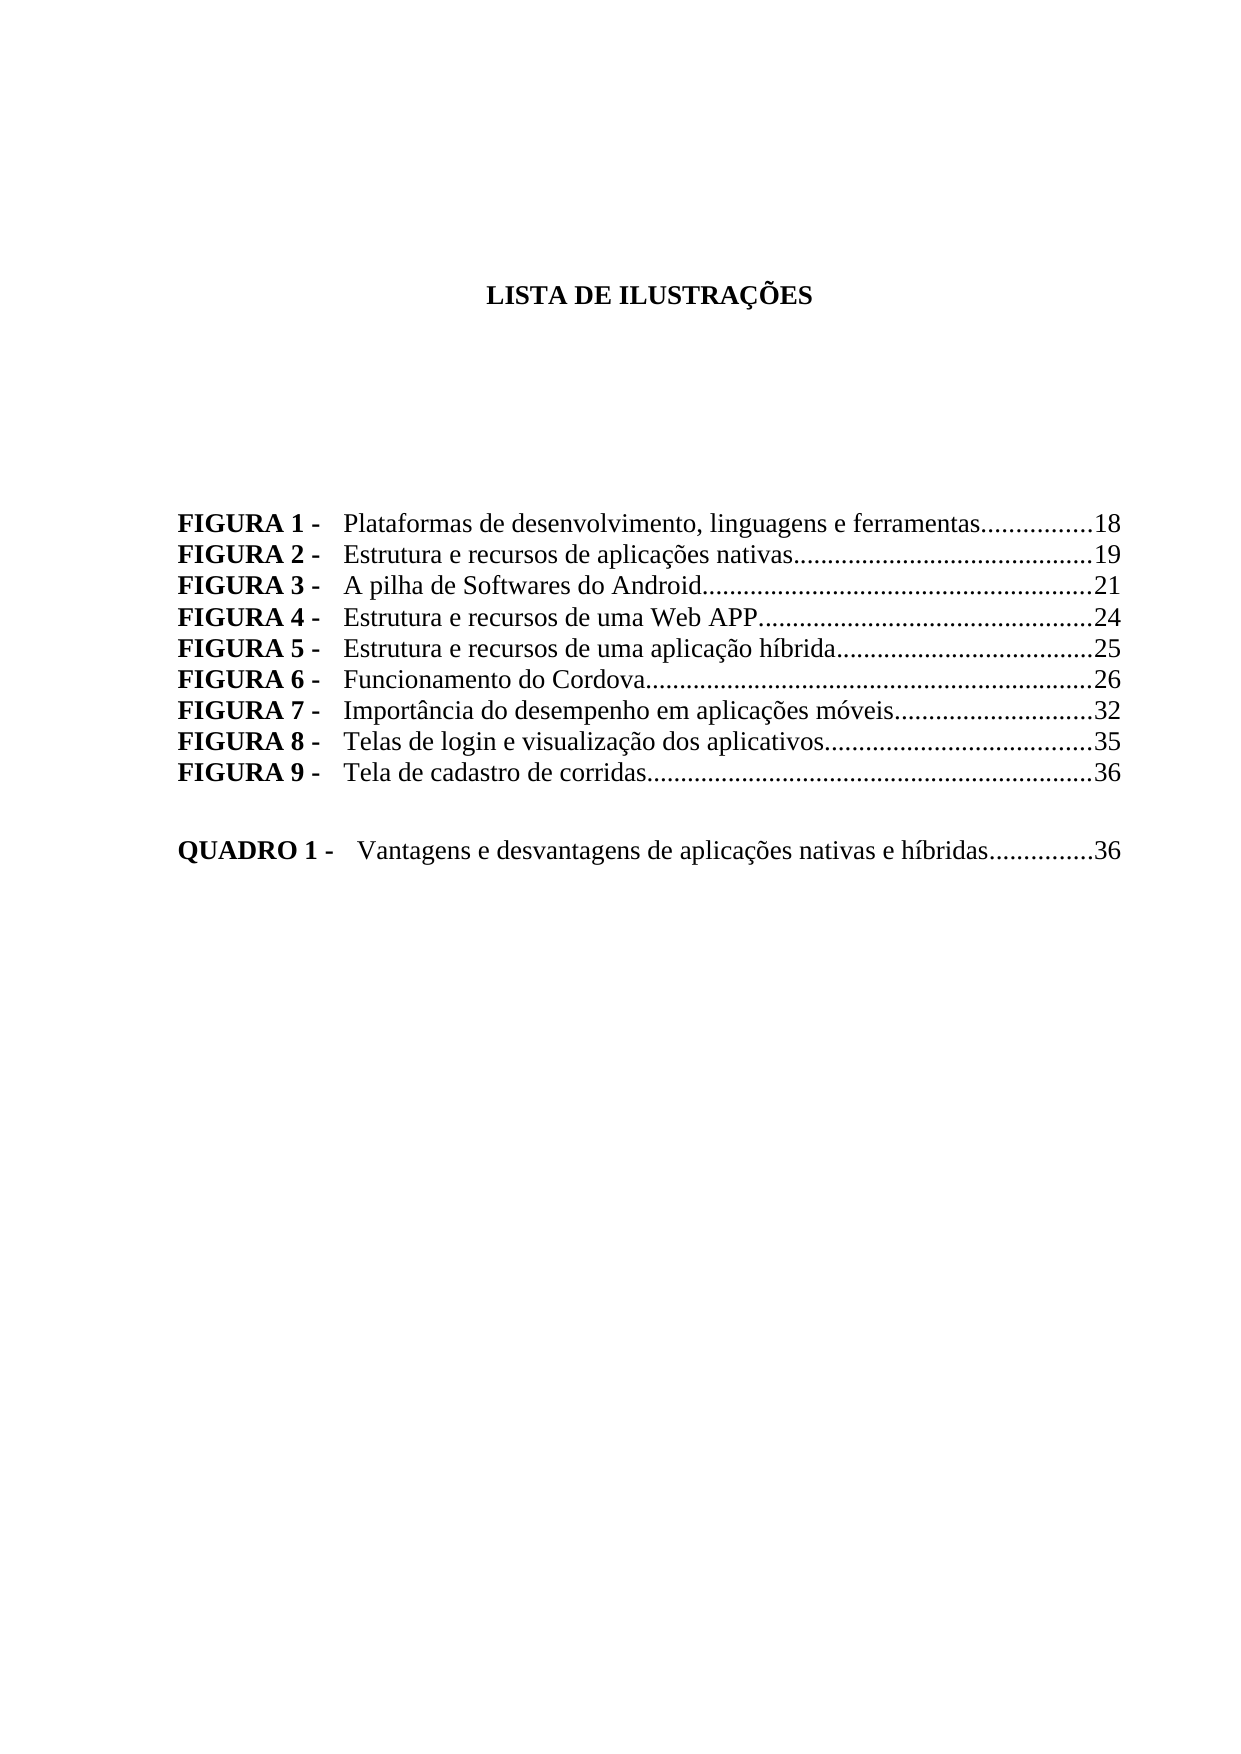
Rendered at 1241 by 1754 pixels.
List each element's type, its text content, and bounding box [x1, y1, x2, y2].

text FIGURA 8 - Telas de login e visualização dos aplicativos 35 [177, 725, 1122, 756]
text FIGURA 6 - Funcionamento do Cordova 26 [177, 663, 1122, 694]
text FIGURA 4 - Estrutura e recursos de uma Web APP. 24 [177, 601, 1122, 632]
text FIGURA 9 - Tela de cadastro de corridas 36 [177, 756, 1122, 787]
text Lista de Ilustrações [177, 279, 1122, 310]
text QUADRO 1 - Vantagens e desvantagens de aplicações nativas e híbridas 36 [177, 834, 1122, 865]
text FIGURA 5 - Estrutura e recursos de uma aplicação híbrida 25 [177, 632, 1122, 663]
text FIGURA 1 - Plataformas de desenvolvimento, linguagens e ferramentas. 18 [177, 507, 1122, 538]
text FIGURA 3 - A pilha de Softwares do Android 21 [177, 569, 1122, 601]
text FIGURA 7 - Importância do desempenho em aplicações móveis 32 [177, 694, 1122, 725]
text FIGURA 2 - Estrutura e recursos de aplicações nativas 19 [177, 538, 1122, 569]
